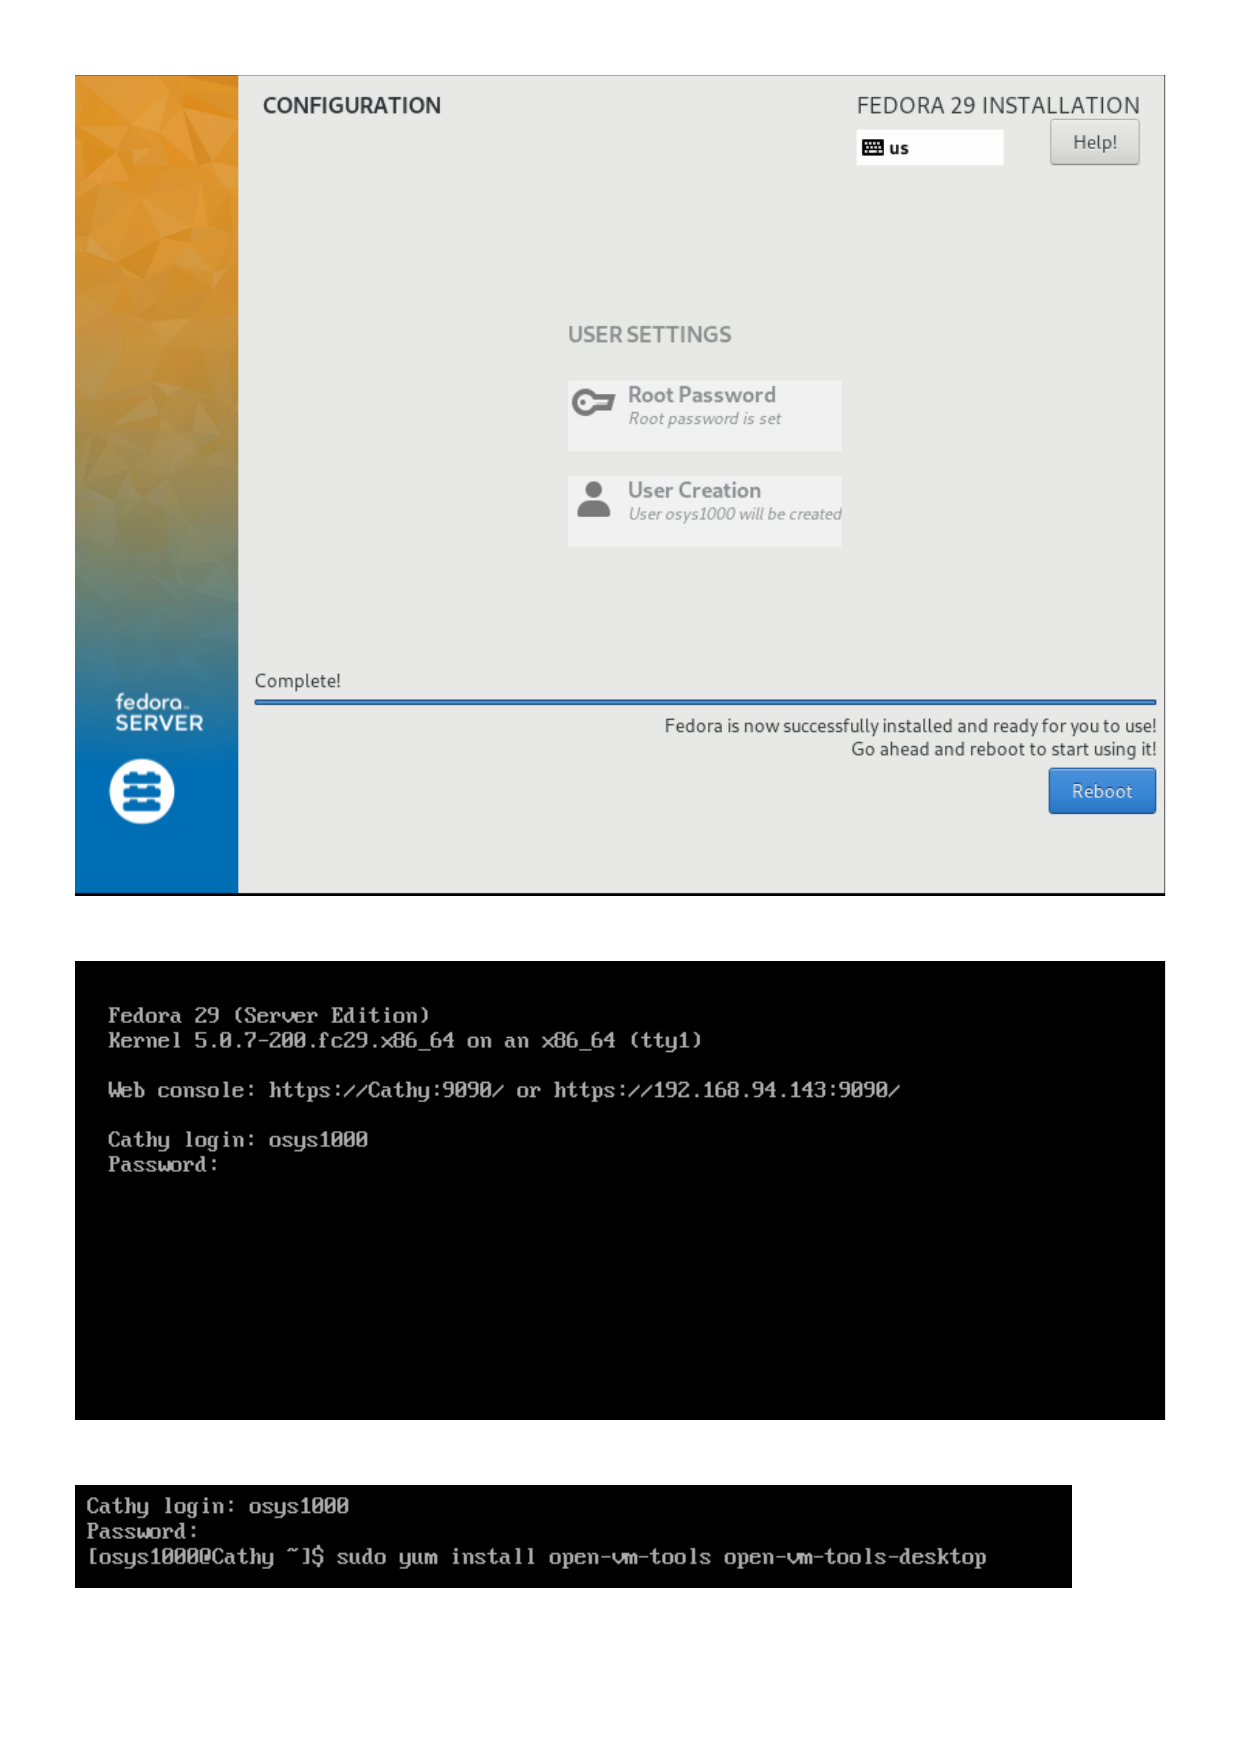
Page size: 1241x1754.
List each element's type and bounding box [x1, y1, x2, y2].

picture [75, 1485, 1072, 1588]
picture [75, 75, 1166, 896]
picture [75, 961, 1166, 1420]
